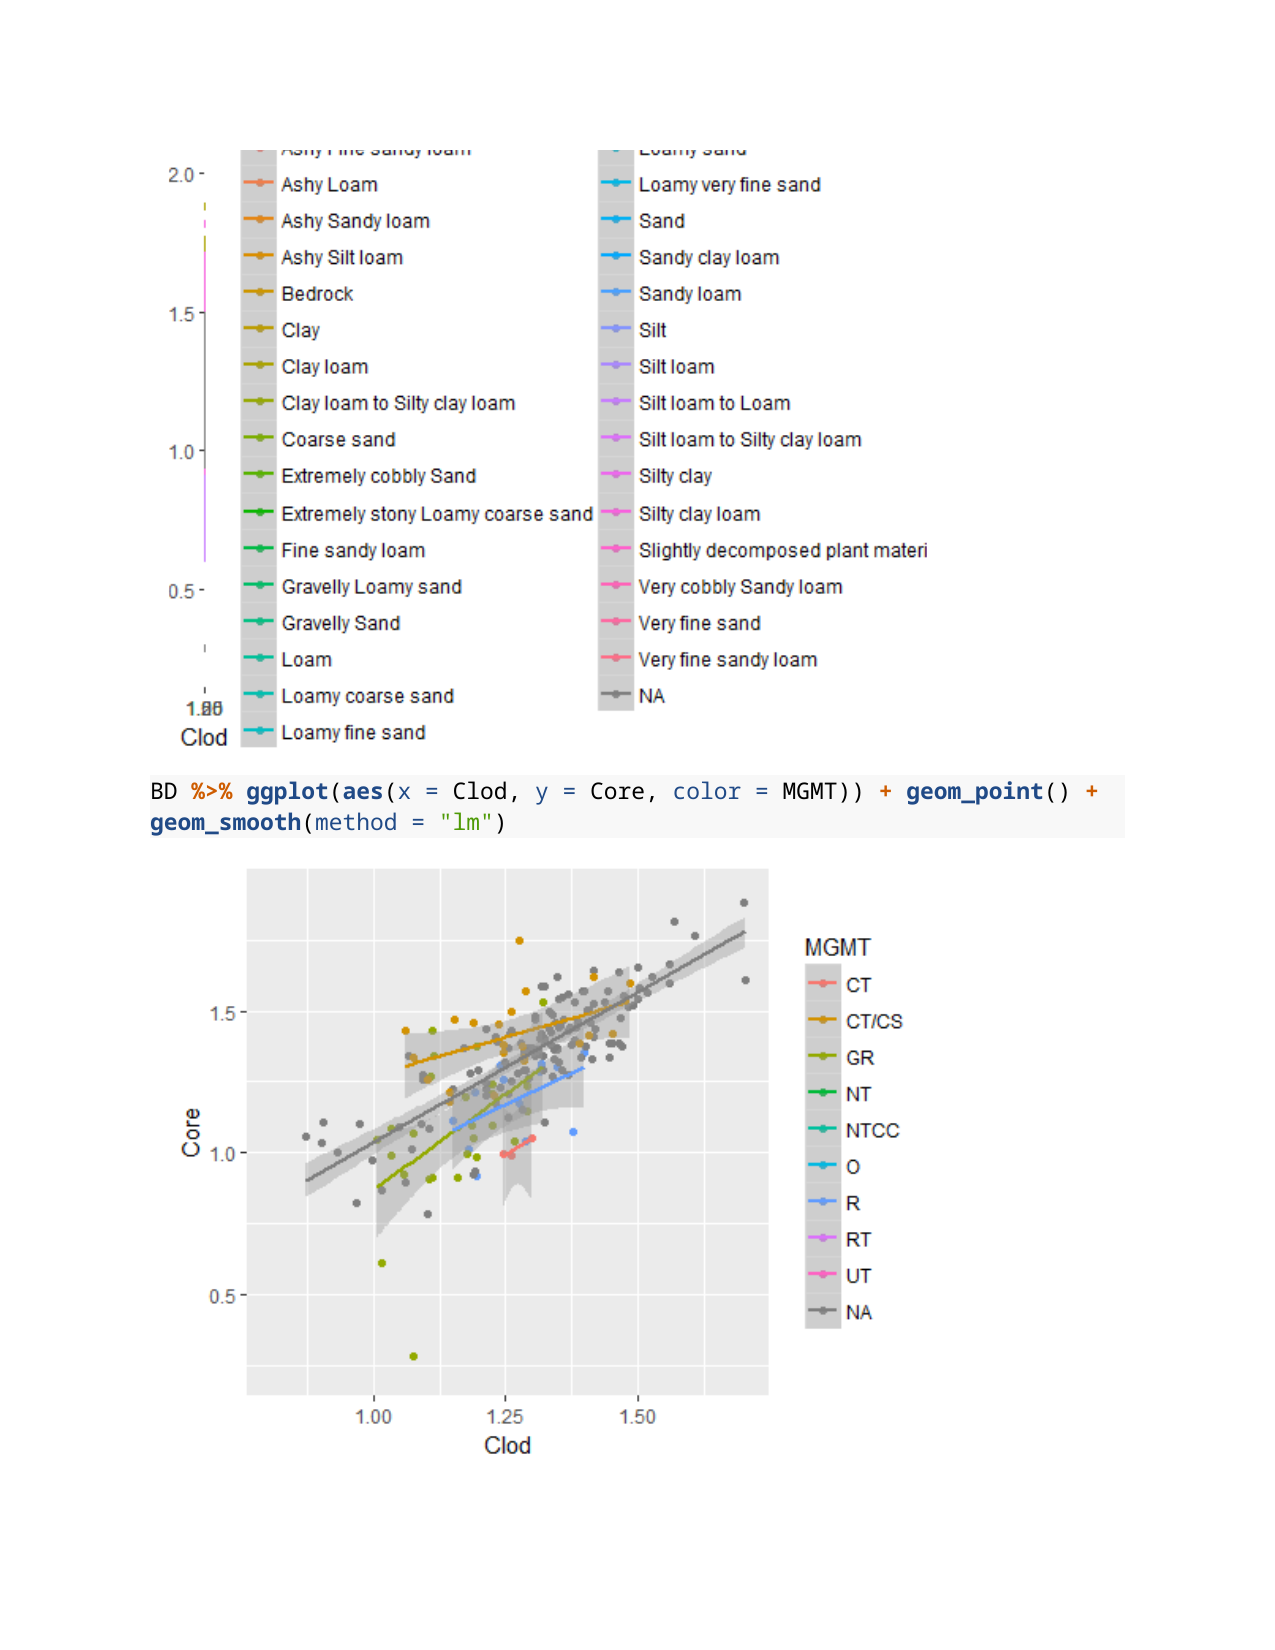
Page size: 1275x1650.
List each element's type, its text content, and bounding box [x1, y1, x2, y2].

picture [168, 150, 927, 757]
picture [168, 858, 927, 1465]
text BD %>% ggplot(aes(x = Clod, y = Core, color = MGMT)) + geom_point() + geom_smooth(method = "lm") [507, 775, 1125, 838]
